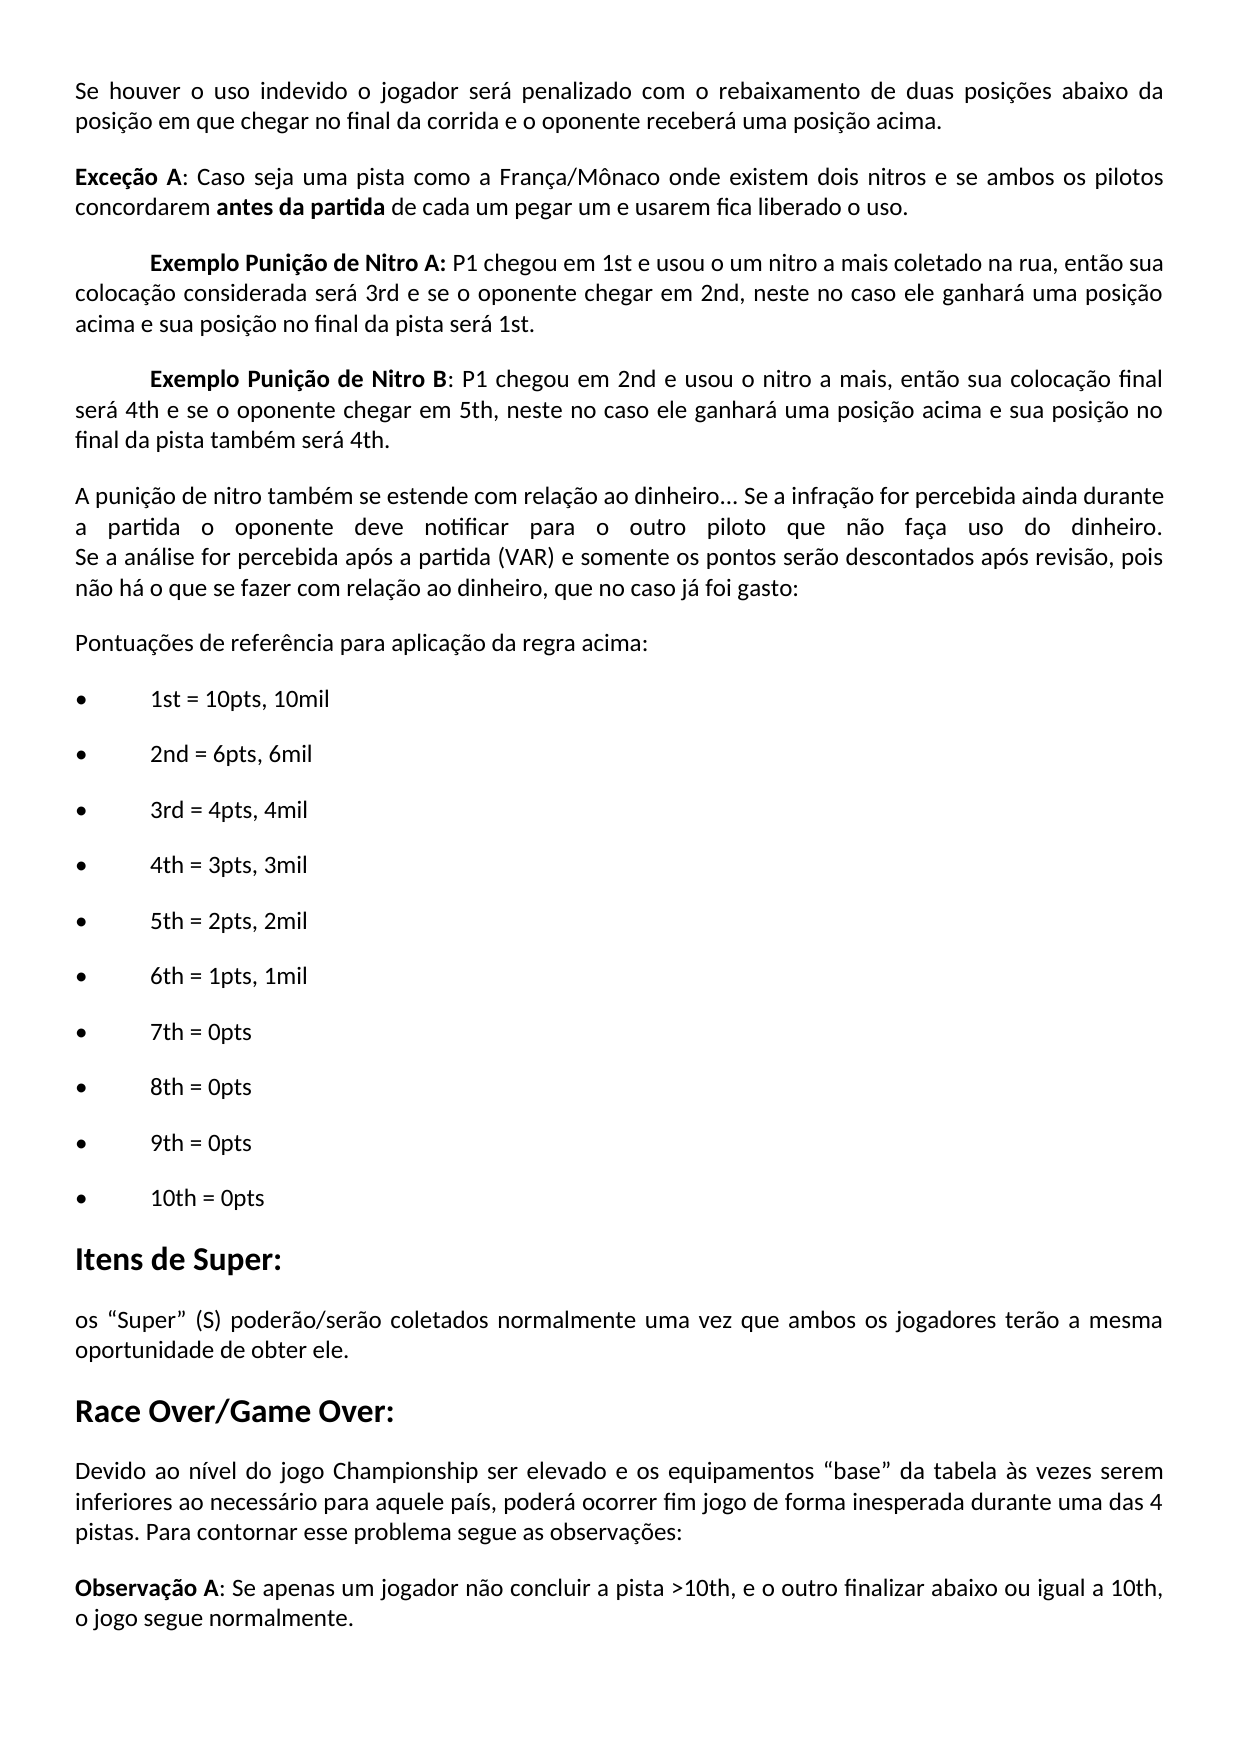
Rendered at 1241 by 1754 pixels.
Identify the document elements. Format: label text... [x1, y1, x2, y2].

text Observação A: Se apenas um jogador não concluir a pista >10th, e o outro finalizar abaixo ou igual a 10th, o jogo segue normalmente. [75, 1572, 1165, 1633]
subtitle Race Over/Game Over: [75, 1390, 1165, 1431]
text • 9th = 0pts [75, 1127, 1165, 1157]
text • 3rd = 4pts, 4mil [75, 794, 1165, 824]
text Exemplo Punição de Nitro B: P1 chegou em 2nd e usou o nitro a mais, então sua colocação final será 4th e se o oponente chegar em 5th, neste no caso ele ganhará uma posição acima e sua posição no final da pista também será 4th. [75, 364, 1165, 455]
text Devido ao nível do jogo Championship ser elevado e os equipamentos “base” da tabela às vezes serem inferiores ao necessário para aquele país, poderá ocorrer fim jogo de forma inesperada durante uma das 4 pistas. Para contornar esse problema segue as observações: [75, 1456, 1165, 1547]
text • 8th = 0pts [75, 1071, 1165, 1102]
text • 1st = 10pts, 10mil [75, 683, 1165, 713]
text Exemplo Punição de Nitro A: P1 chegou em 1st e usou o um nitro a mais coletado na rua, então sua colocação considerada será 3rd e se o oponente chegar em 2nd, neste no caso ele ganhará uma posição acima e sua posição no final da pista será 1st. [75, 247, 1165, 339]
subtitle Itens de Super: [75, 1238, 1165, 1279]
text • 4th = 3pts, 3mil [75, 849, 1165, 880]
text • 7th = 0pts [75, 1016, 1165, 1046]
text • 6th = 1pts, 1mil [75, 960, 1165, 991]
text • 5th = 2pts, 2mil [75, 905, 1165, 935]
text Pontuações de referência para aplicação da regra acima: [75, 627, 1165, 658]
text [75, 75, 1165, 136]
text os “Super” (S) poderão/serão coletados normalmente uma vez que ambos os jogadores terão a mesma oportunidade de obter ele. [75, 1304, 1165, 1365]
text • 2nd = 6pts, 6mil [75, 738, 1165, 769]
text Exceção A: Caso seja uma pista como a França/Mônaco onde existem dois nitros e se ambos os pilotos concordarem antes da partida de cada um pegar um e usarem fica liberado o uso. [75, 161, 1165, 222]
text • 10th = 0pts [75, 1182, 1165, 1213]
text A punição de nitro também se estende com relação ao dinheiro... Se a infração for percebida ainda durante a partida o oponente deve notificar para o outro piloto que não faça uso do dinheiro. Se a análise for percebida após a partida (VAR) e somente os pontos serão descontados após revisão, pois não há o que se fazer com relação ao dinheiro, que no caso já foi gasto: [75, 480, 1165, 602]
